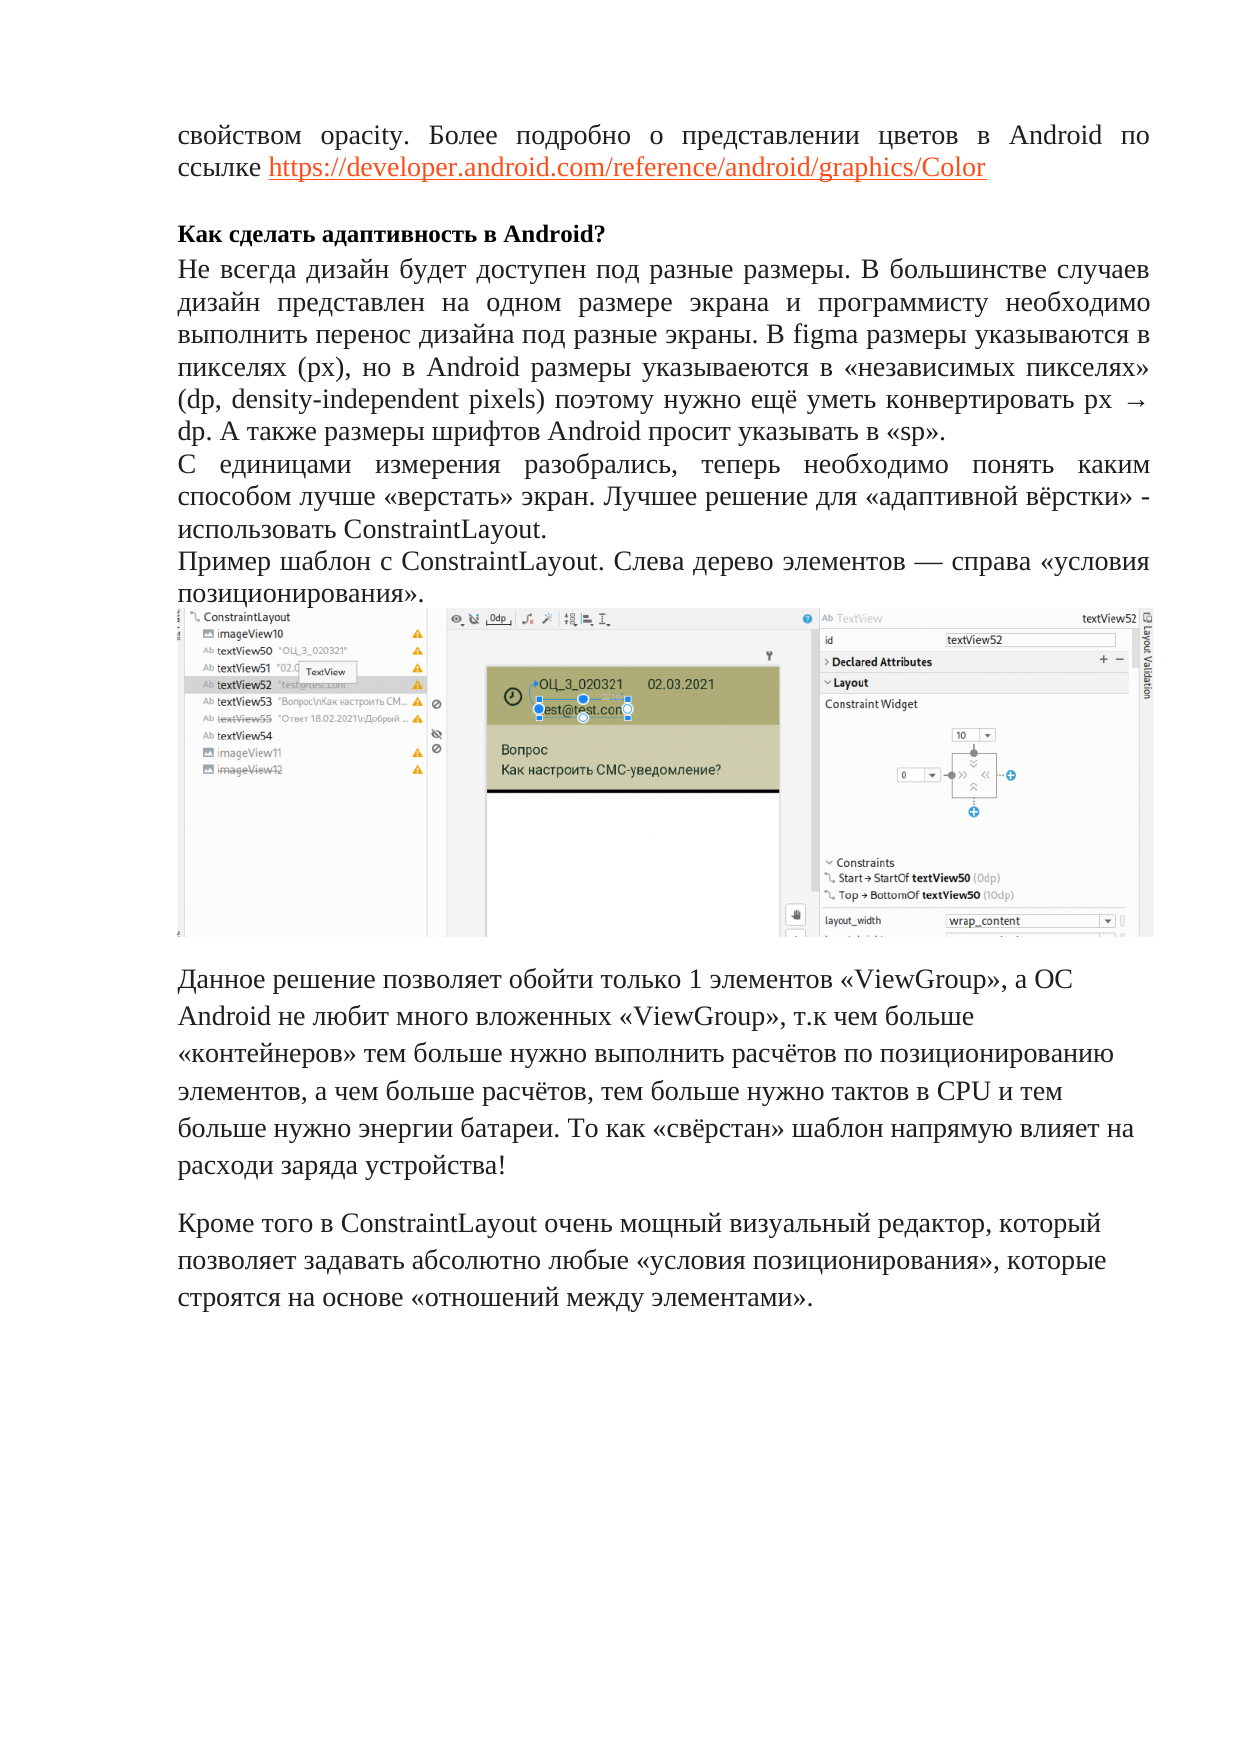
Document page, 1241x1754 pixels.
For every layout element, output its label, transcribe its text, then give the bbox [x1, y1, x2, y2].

text С единицами измерения разобрались, теперь необходимо понять каким способом лучше «верстать» экран. Лучшее решение для «адаптивной вёрстки» - использовать ConstraintLayout. [177, 447, 1152, 544]
text Пример шаблон c ConstraintLayout. Слева дерево элементов — справа «условия позиционирования». [177, 544, 1152, 608]
text Не всегда дизайн будет доступен под разные размеры. В большинстве случаев дизайн представлен на одном размере экрана и программисту необходимо выполнить перенос дизайна под разные экраны. В figma размеры указываются в пикселях (px), но в Android размеры указываеются в «независимых пикселях» (dp, density-independent pixels) поэтому нужно ещё уметь конвертировать px → dp. А также размеры шрифтов Android просит указывать в «sp». [177, 252, 1152, 447]
text Данное решение позволяет обойти только 1 элементов «ViewGroup», а ОС Android не любит много вложенных «ViewGroup», т.к чем больше «контейнеров» тем больше нужно выполнить расчётов по позиционированию элементов, а чем больше расчётов, тем больше нужно тактов в CPU и тем больше нужно энергии батареи. То как «свёрстан» шаблон напрямую влияет на расходи заряда устройства! [177, 962, 1152, 1180]
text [177, 118, 1152, 183]
picture [177, 608, 1154, 937]
subtitle Как сделать адаптивность в Android? [177, 219, 1152, 248]
text Кроме того в ConstraintLayout очень мощный визуальный редактор, который позволяет задавать абсолютно любые «условия позиционирования», которые строятся на основе «отношений между элементами». [177, 1206, 1152, 1313]
